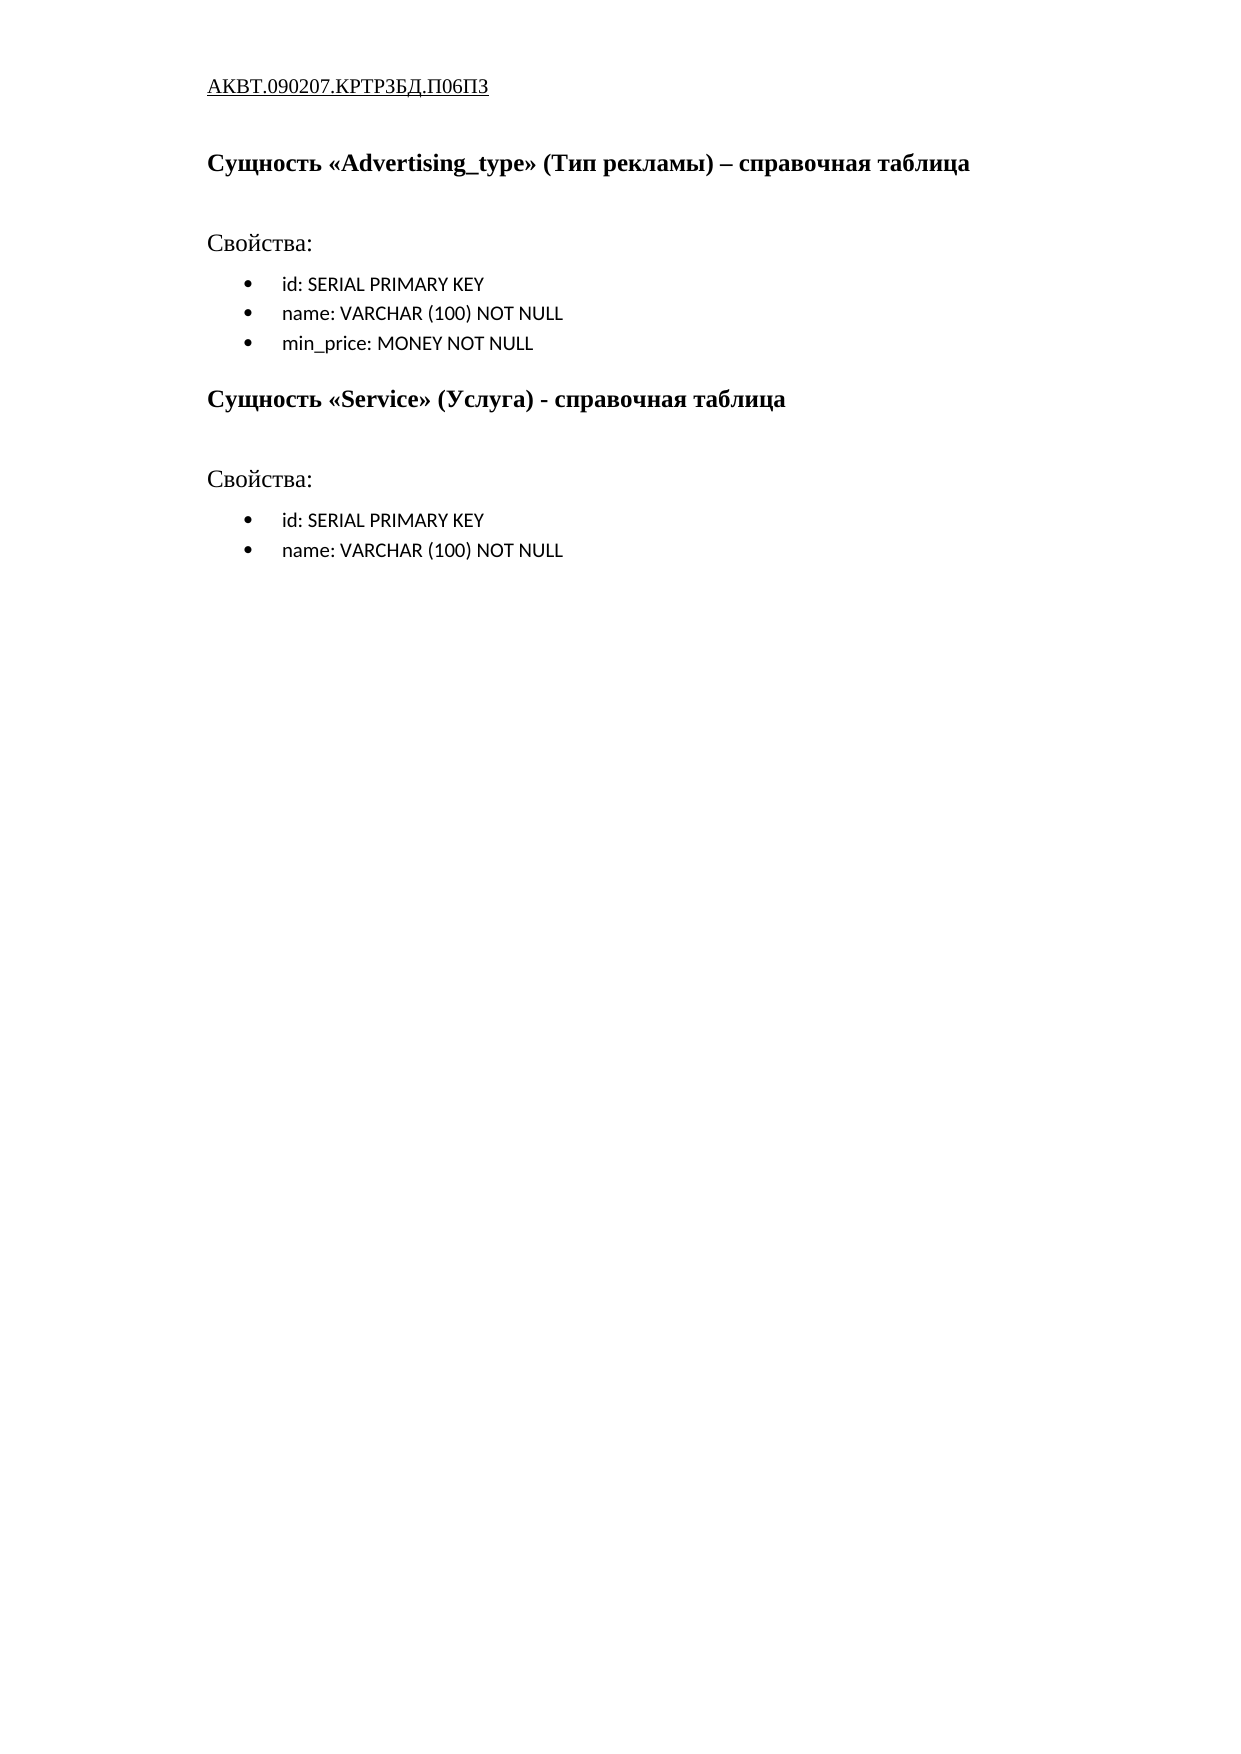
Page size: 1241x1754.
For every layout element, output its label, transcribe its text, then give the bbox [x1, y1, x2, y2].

list id: SERIAL PRIMARY KEY [244, 271, 1152, 297]
text Сущность «Service» (Услуга) - справочная таблица [118, 384, 1152, 413]
text Свойства: [118, 464, 1152, 493]
list min_price: MONEY NOT NULL [244, 330, 1152, 355]
list id: SERIAL PRIMARY KEY [244, 508, 1152, 533]
list name: VARCHAR (100) NOT NULL [244, 301, 1152, 326]
text Сущность «Advertising_type» (Тип рекламы) – справочная таблица [118, 148, 1152, 176]
list name: VARCHAR (100) NOT NULL [244, 537, 1152, 562]
text Свойства: [118, 228, 1152, 257]
